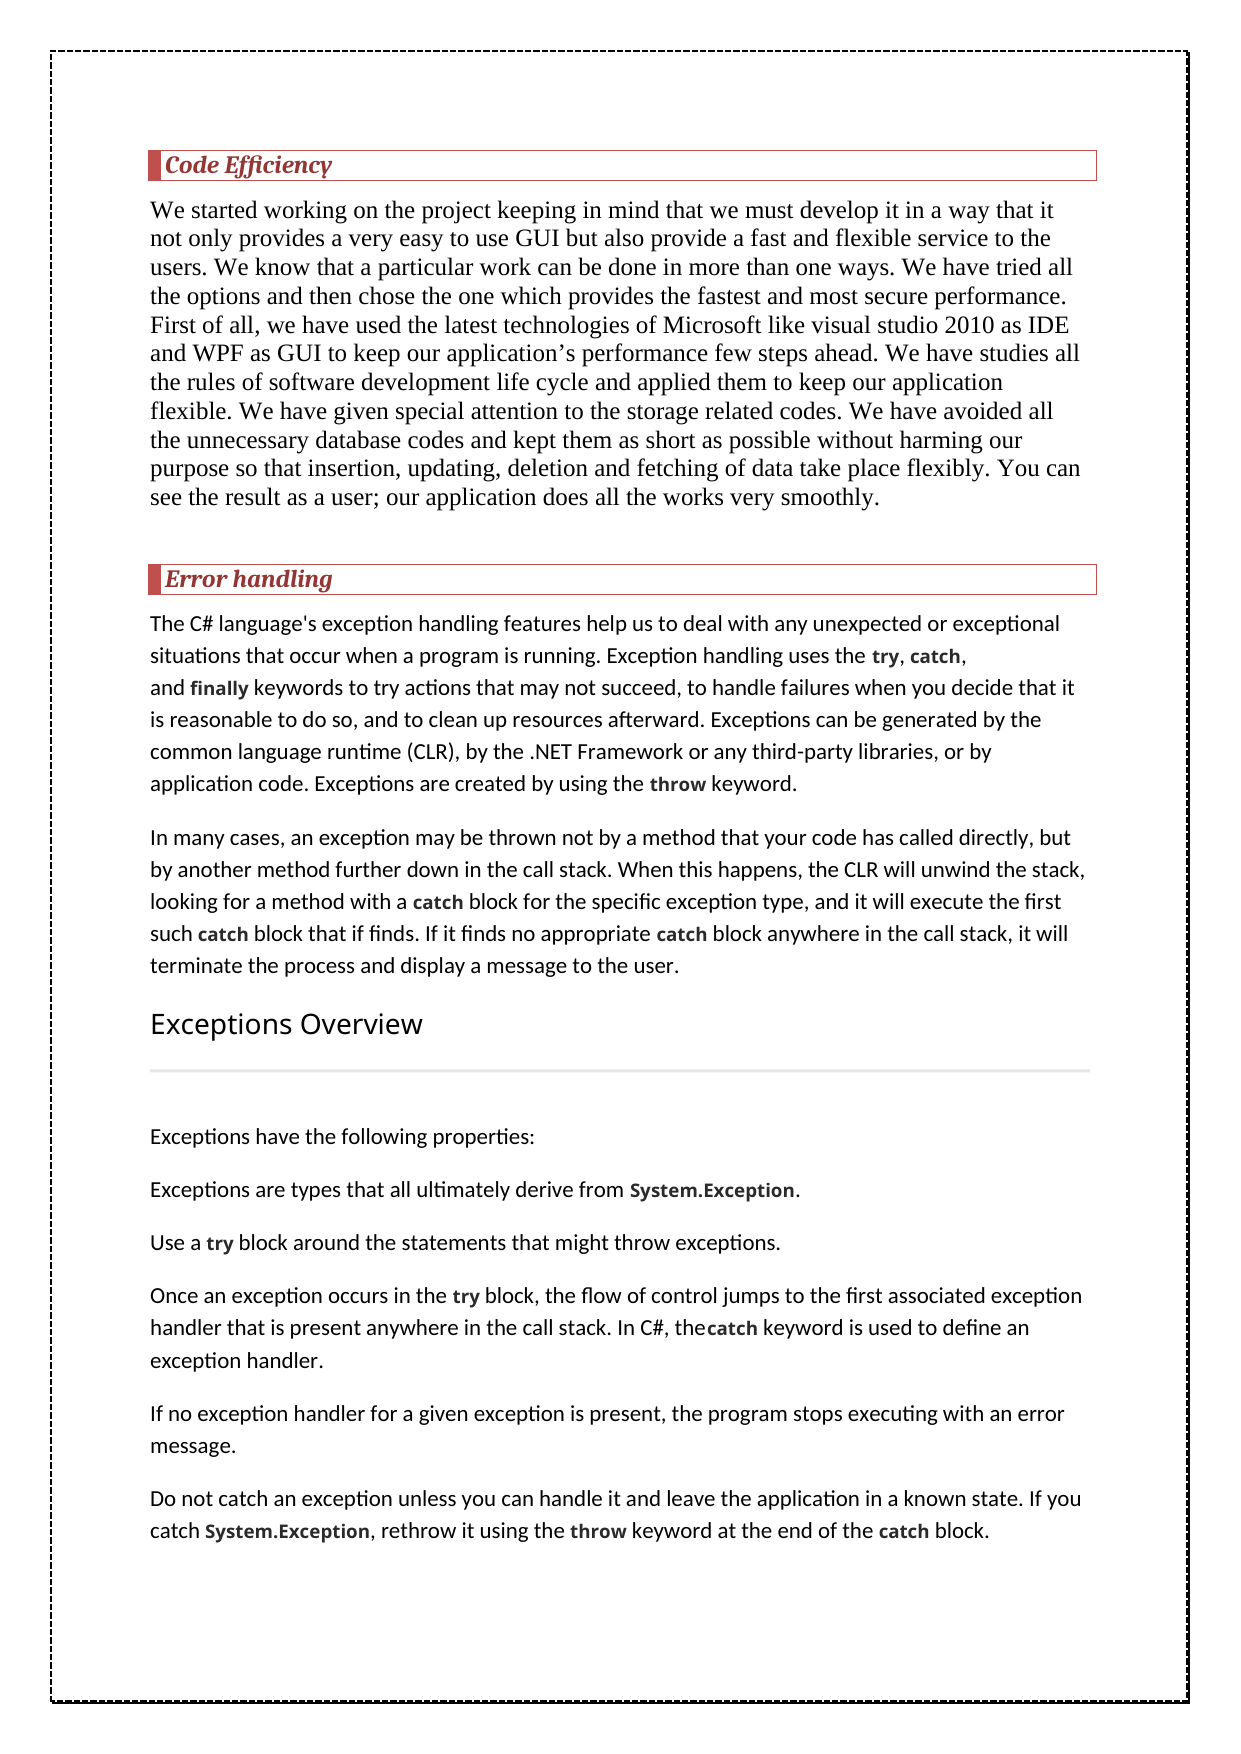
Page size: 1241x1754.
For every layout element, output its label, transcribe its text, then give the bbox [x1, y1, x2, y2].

text The C# language's exception handling features help us to deal with any unexpected or exceptional situations that occur when a program is running. Exception handling uses the try, catch, and finally keywords to try actions that may not succeed, to handle failures when you decide that it is reasonable to do so, and to clean up resources afterward. Exceptions can be generated by the common language runtime (CLR), by the .NET Framework or any third-party libraries, or by application code. Exceptions are created by using the throw keyword. [150, 609, 1088, 798]
text Exceptions have the following properties: [150, 1122, 1088, 1150]
text Use a try block around the statements that might throw exceptions. [150, 1228, 1088, 1256]
text In many cases, an exception may be thrown not by a method that your code has called directly, but by another method further down in the call stack. When this happens, the CLR will unwind the stack, looking for a method with a catch block for the specific exception type, and it will execute the first such catch block that if finds. If it finds no appropriate catch block anywhere in the call stack, it will terminate the process and display a message to the user. [150, 823, 1088, 979]
text Once an exception occurs in the try block, the flow of control jumps to the first associated exception handler that is present anywhere in the call stack. In C#, thecatch keyword is used to define an exception handler. [150, 1281, 1088, 1374]
text If no exception handler for a given exception is present, the program stops executing with an error message. [150, 1399, 1088, 1459]
text Do not catch an exception unless you can handle it and leave the application in a known state. If you catch System.Exception, rethrow it using the throw keyword at the end of the catch block. [150, 1484, 1088, 1544]
subtitle Error handling [161, 565, 1096, 594]
subtitle Code Efficiency [161, 151, 1096, 180]
text Exceptions are types that all ultimately derive from System.Exception. [150, 1175, 1088, 1203]
text Exceptions Overview [150, 1004, 1088, 1043]
text We started working on the project keeping in mind that we must develop it in a way that it not only provides a very easy to use GUI but also provide a fast and flexible service to the users. We know that a particular work can be done in more than one ways. We have tried all the options and then chose the one which provides the fastest and most secure performance. First of all, we have used the latest technologies of Microsoft like visual studio 2010 as IDE and WPF as GUI to keep our application’s performance few steps ahead. We have studies all the rules of software development life cycle and applied them to keep our application flexible. We have given special attention to the storage related codes. We have avoided all the unnecessary database codes and kept them as short as possible without harming our purpose so that insertion, updating, deletion and fetching of data take place flexibly. You can see the result as a user; our application does all the works very smoothly. [150, 195, 1088, 511]
